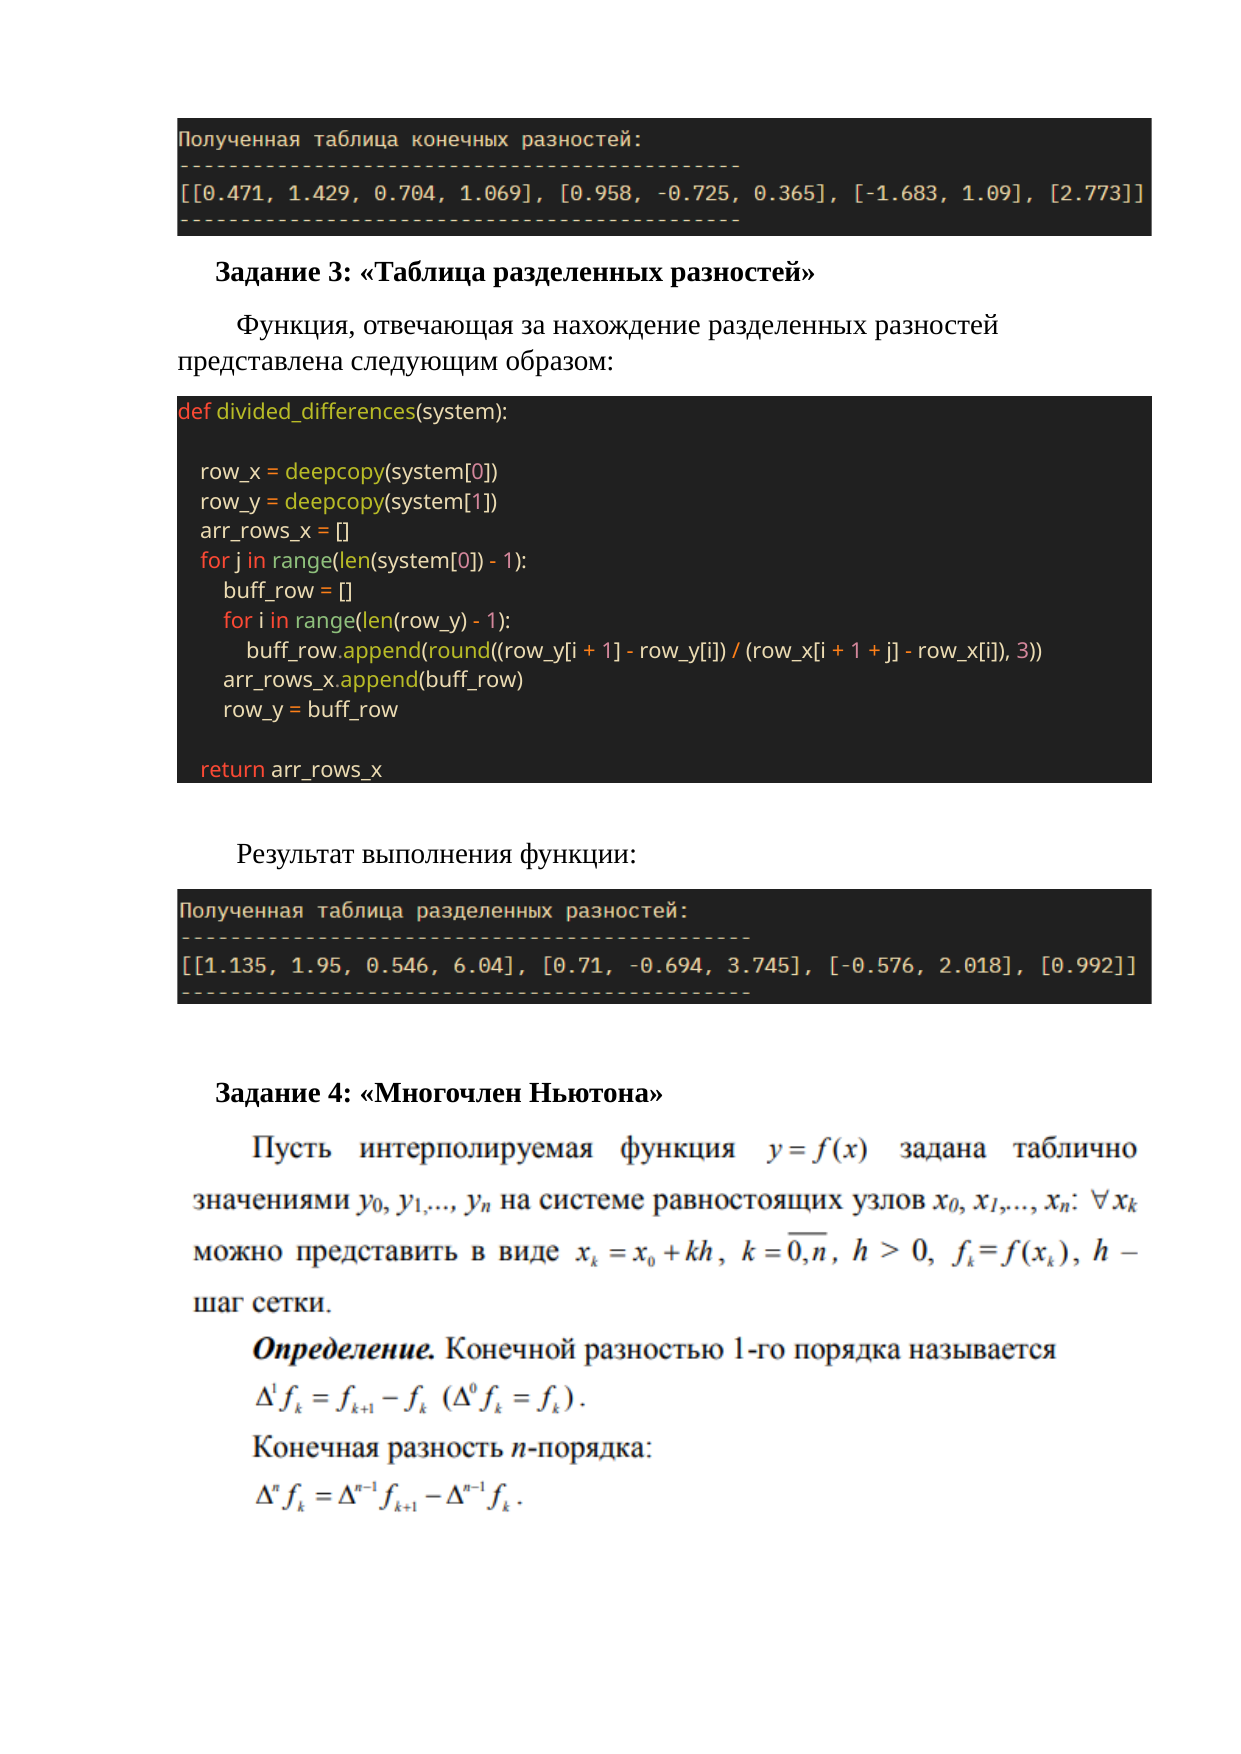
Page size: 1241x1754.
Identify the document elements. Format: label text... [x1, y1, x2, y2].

picture [177, 118, 1152, 236]
text row_y = deepcopy(system[1]) [177, 486, 1152, 515]
text def divided_differences(system): [177, 396, 1152, 426]
text Задание 4: «Многочлен Ньютона» [215, 1075, 1152, 1109]
text buff_row = [] [177, 575, 1152, 605]
text for i in range(len(row_y) - 1): [177, 605, 1152, 634]
text buff_row.append(round((row_y[i + 1] - row_y[i]) / (row_x[i + 1 + j] - row_x[i]), 3)) [177, 634, 1152, 664]
text return arr_rows_x [177, 754, 1152, 783]
text arr_rows_x.append(buff_row) [177, 664, 1152, 694]
text Результат выполнения функции: [177, 836, 1152, 870]
text for j in range(len(system[0]) - 1): [177, 545, 1152, 575]
picture [177, 1128, 1152, 1518]
text Функция, отвечающая за нахождение разделенных разностей представлена следующим образом: [177, 307, 1152, 377]
text arr_rows_x = [] [177, 515, 1152, 545]
text row_y = buff_row [177, 694, 1152, 724]
text row_x = deepcopy(system[0]) [177, 456, 1152, 486]
picture [177, 889, 1152, 1004]
text Задание 3: «Таблица разделенных разностей» [215, 254, 1152, 288]
